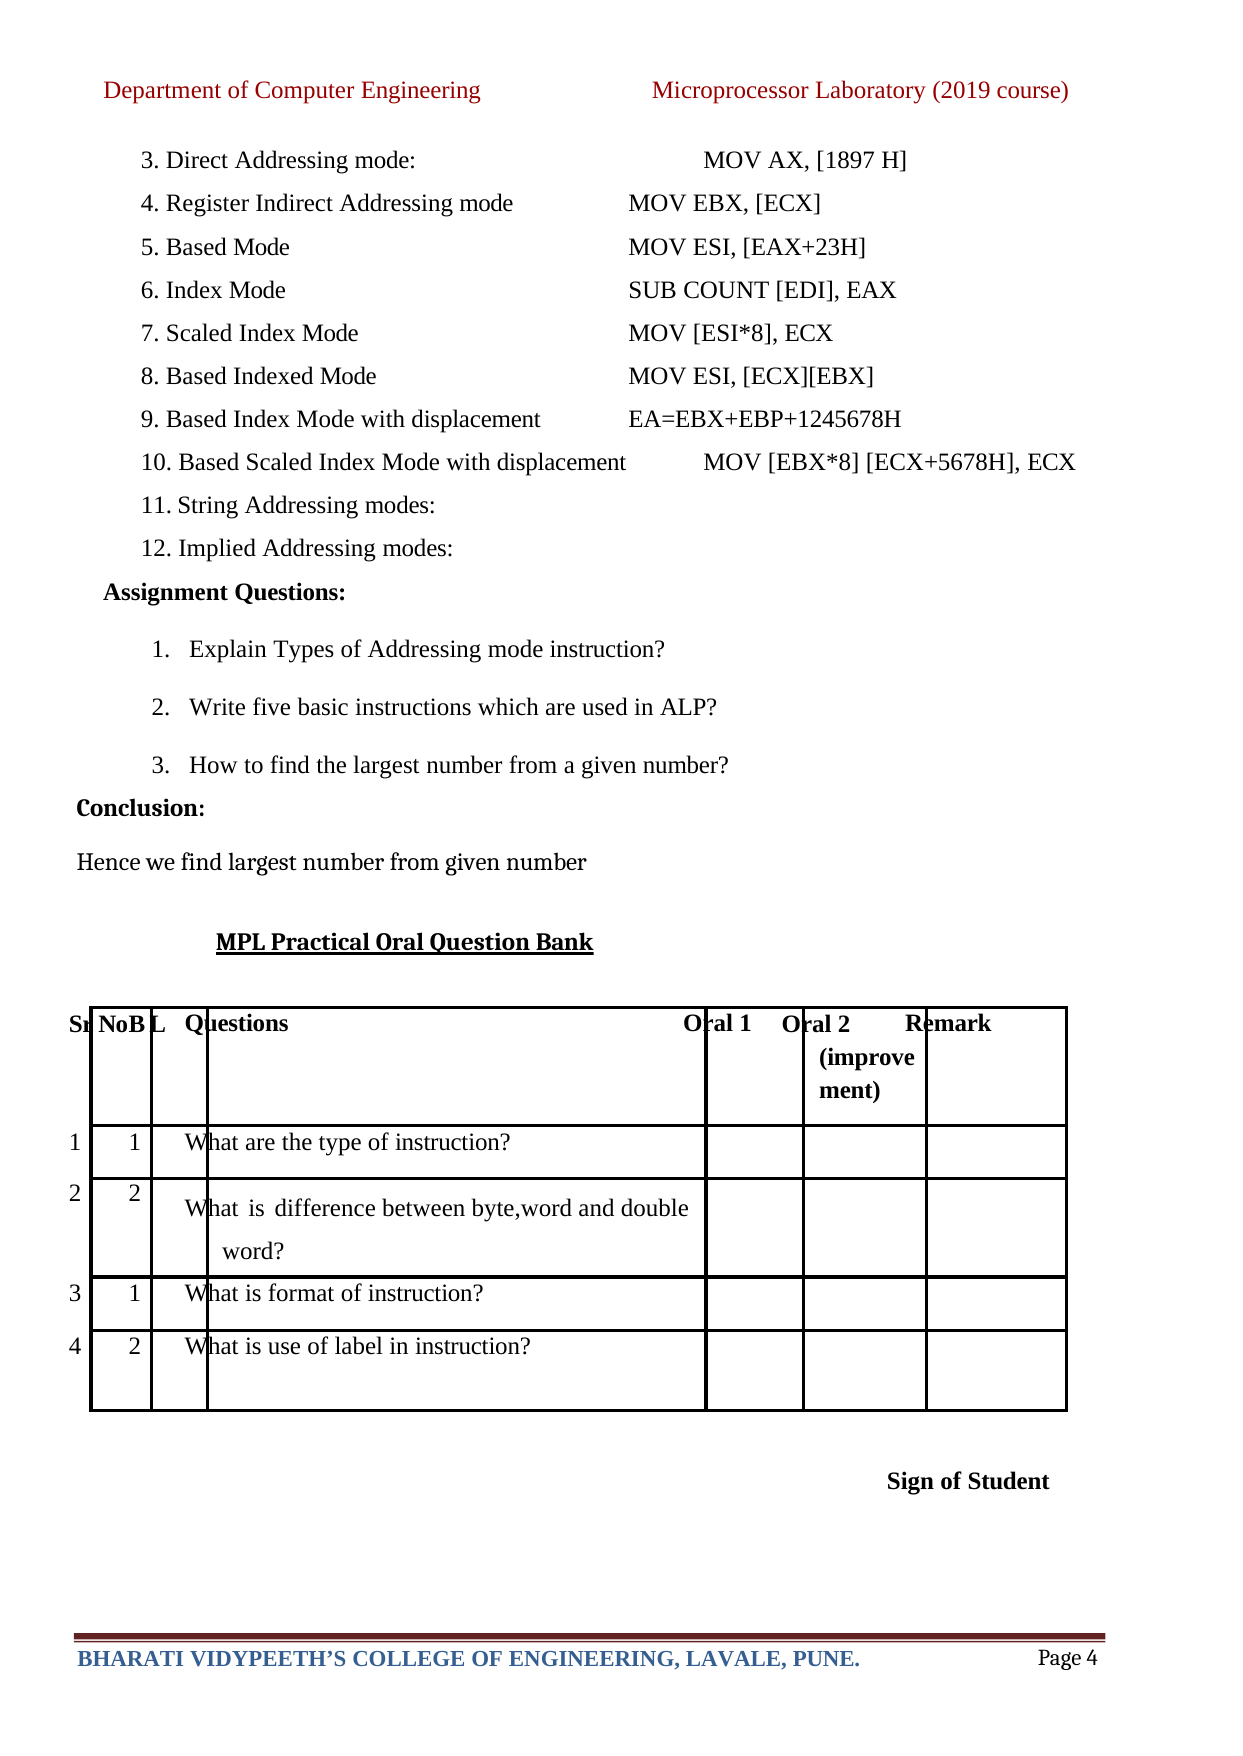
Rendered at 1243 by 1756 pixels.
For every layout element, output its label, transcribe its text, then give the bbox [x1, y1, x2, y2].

table_cell [708, 1127, 802, 1177]
table_cell 3 [93, 1279, 150, 1328]
text Hence we find largest number from given number [76, 848, 1205, 877]
text MPL Practical Oral Question Bank [216, 927, 1205, 956]
table_cell What are the type of instruction? [209, 1127, 704, 1177]
table_cell 4 [93, 1332, 150, 1409]
table_cell 1 [153, 1127, 206, 1177]
list Explain Types of Addressing mode instruction? [151, 634, 1205, 663]
table_cell 2 [93, 1180, 150, 1275]
table_cell 1 [153, 1279, 206, 1328]
table_cell [928, 1127, 1065, 1177]
list String Addressing modes: [141, 491, 1205, 519]
table_header Questions [209, 1009, 704, 1123]
table_cell [805, 1180, 925, 1275]
list Direct Addressing mode: MOV AX, [1897 H] [141, 145, 1205, 174]
subtitle Conclusion: [76, 794, 1205, 823]
table_cell [928, 1279, 1065, 1328]
table_cell What is format of instruction? [209, 1279, 704, 1328]
list Index Mode SUB COUNT [EDI], EAX [141, 275, 1205, 303]
subtitle Assignment Questions: [103, 577, 1205, 606]
table_cell [708, 1180, 802, 1275]
table_cell [928, 1180, 1065, 1275]
table_cell 1 [93, 1127, 150, 1177]
list Scaled Index Mode MOV [ESI*8], ECX [141, 318, 1205, 347]
table_header Remark [928, 1009, 1065, 1123]
text Sign of Student [141, 1466, 1049, 1495]
list Based Scaled Index Mode with displacement MOV [EBX*8] [ECX+5678H], ECX [141, 447, 1205, 476]
list Write five basic instructions which are used in ALP? [151, 692, 1205, 721]
table_cell [805, 1279, 925, 1328]
table_cell [805, 1332, 925, 1409]
table_cell [708, 1279, 802, 1328]
list Based Index Mode with displacement EA=EBX+EBP+1245678H [141, 404, 1205, 433]
table_header Oral 2 (improve ment) [805, 1009, 925, 1123]
list Based Indexed Mode MOV ESI, [ECX][EBX] [141, 361, 1205, 390]
list Implied Addressing modes: [141, 533, 1205, 562]
table_cell [928, 1332, 1065, 1409]
list How to find the largest number from a given number? [151, 750, 1205, 779]
table_cell 2 [153, 1180, 206, 1275]
table_header B L [153, 1009, 206, 1123]
table_header Sr No [93, 1009, 150, 1123]
table_cell [805, 1127, 925, 1177]
table_header Oral 1 [708, 1009, 802, 1123]
list Register Indirect Addressing mode MOV EBX, [ECX] [141, 188, 1205, 217]
table_cell [708, 1332, 802, 1409]
table_cell What is use of label in instruction? [209, 1332, 704, 1409]
table_cell What is difference between byte,word and double word? [209, 1180, 704, 1275]
list Based Mode MOV ESI, [EAX+23H] [141, 232, 1205, 261]
table_cell 2 [153, 1332, 206, 1409]
